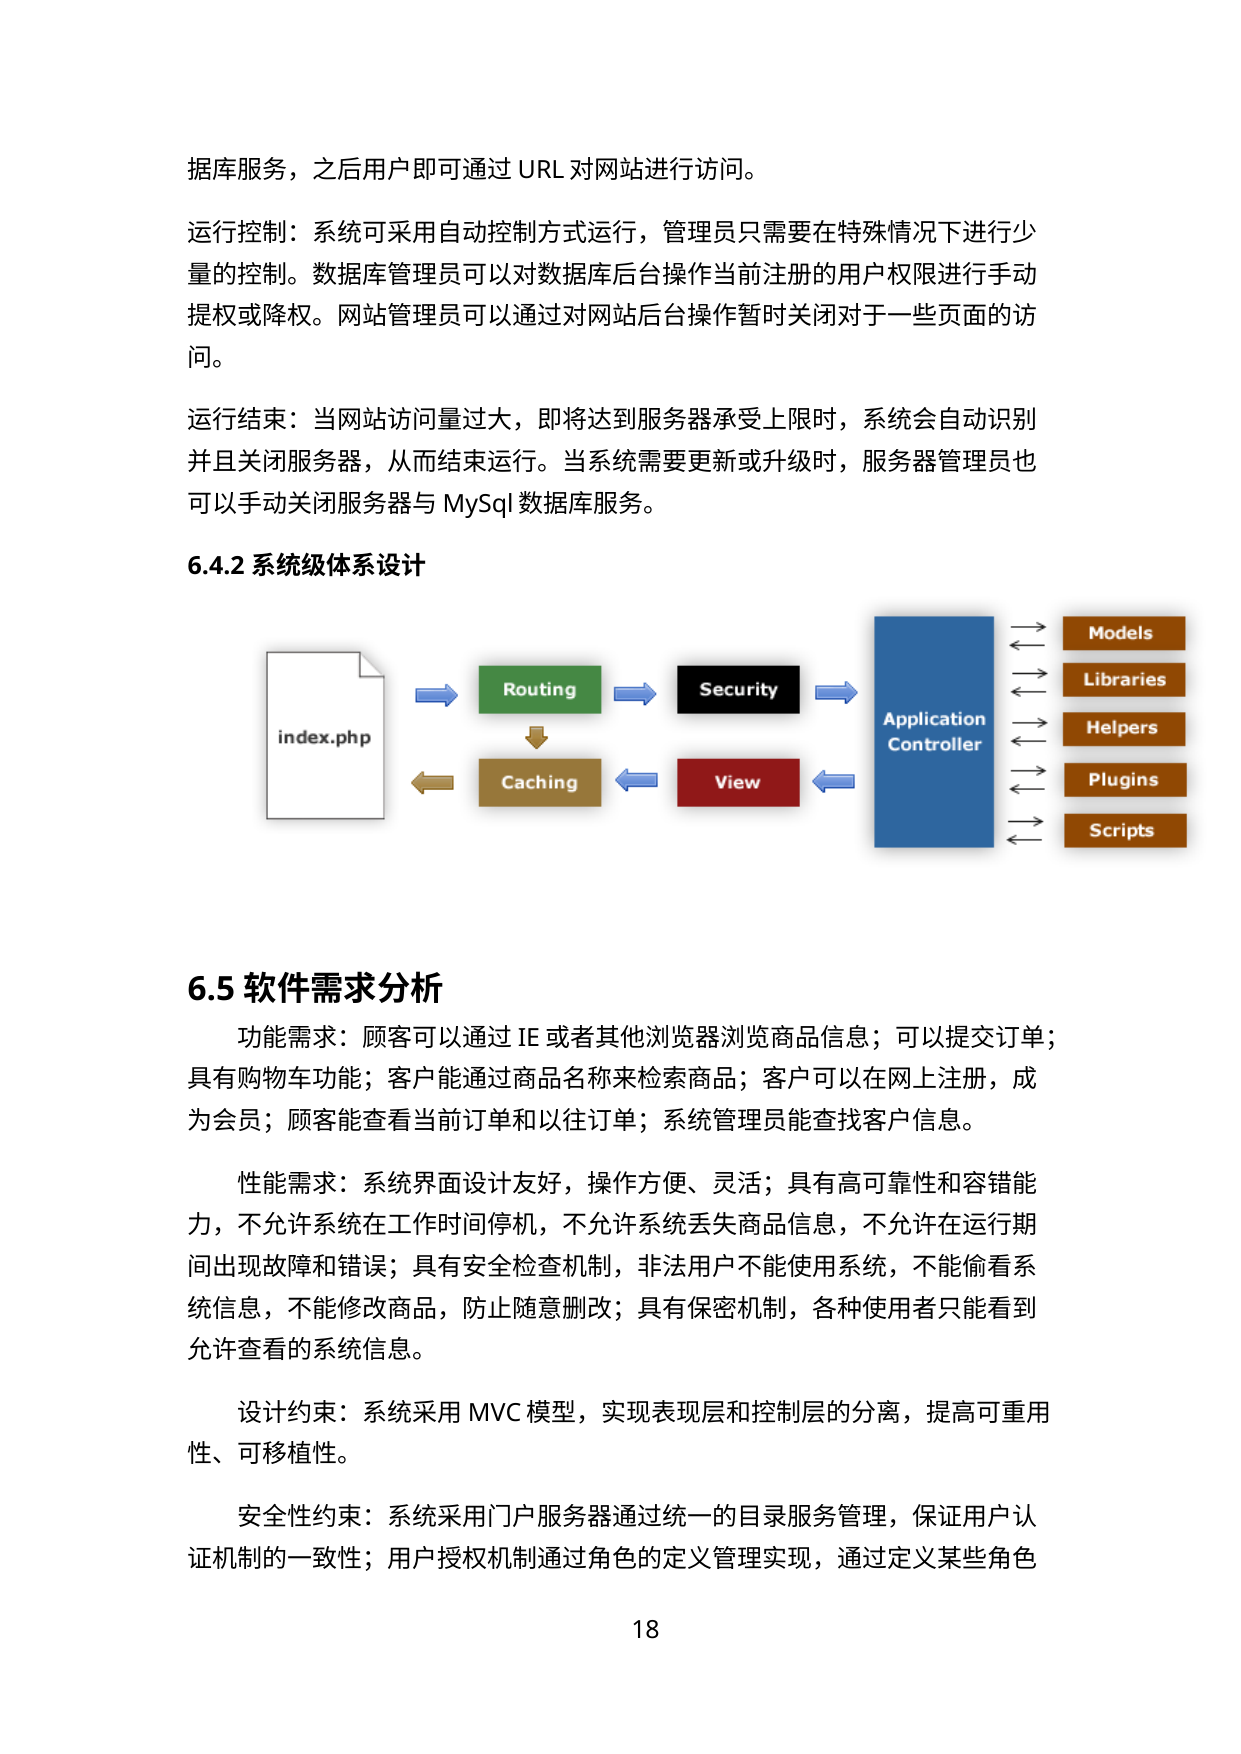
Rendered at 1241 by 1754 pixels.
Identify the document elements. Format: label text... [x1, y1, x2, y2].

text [187, 150, 1053, 186]
text 运行结束：当网站访问量过大，即将达到服务器承受上限时，系统会自动识别并且关闭服务器，从而结束运行。当系统需要更新或升级时，服务器管理员也可以手动关闭服务器与MySql数据库服务。 [187, 400, 1053, 519]
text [187, 1496, 1053, 1574]
picture [237, 587, 1218, 876]
subtitle 6.4.2 系统级体系设计 [187, 546, 1053, 582]
text 运行控制：系统可采用自动控制方式运行，管理员只需要在特殊情况下进行少量的控制。数据库管理员可以对数据库后台操作当前注册的用户权限进行手动提权或降权。网站管理员可以通过对网站后台操作暂时关闭对于一些页面的访问。 [187, 212, 1053, 374]
subtitle 6.5 软件需求分析 [187, 962, 1053, 1010]
text 设计约束：系统采用MVC模型，实现表现层和控制层的分离，提高可重用性、可移植性。 [187, 1392, 1053, 1470]
text 功能需求：顾客可以通过IE或者其他浏览器浏览商品信息；可以提交订单；具有购物车功能；客户能通过商品名称来检索商品；客户可以在网上注册，成为会员；顾客能查看当前订单和以往订单；系统管理员能查找客户信息。 [187, 1017, 1053, 1137]
text 性能需求：系统界面设计友好，操作方便、灵活；具有高可靠性和容错能力，不允许系统在工作时间停机，不允许系统丢失商品信息，不允许在运行期间出现故障和错误；具有安全检查机制，非法用户不能使用系统，不能偷看系统信息，不能修改商品，防止随意删改；具有保密机制，各种使用者只能看到允许查看的系统信息。 [187, 1163, 1053, 1366]
